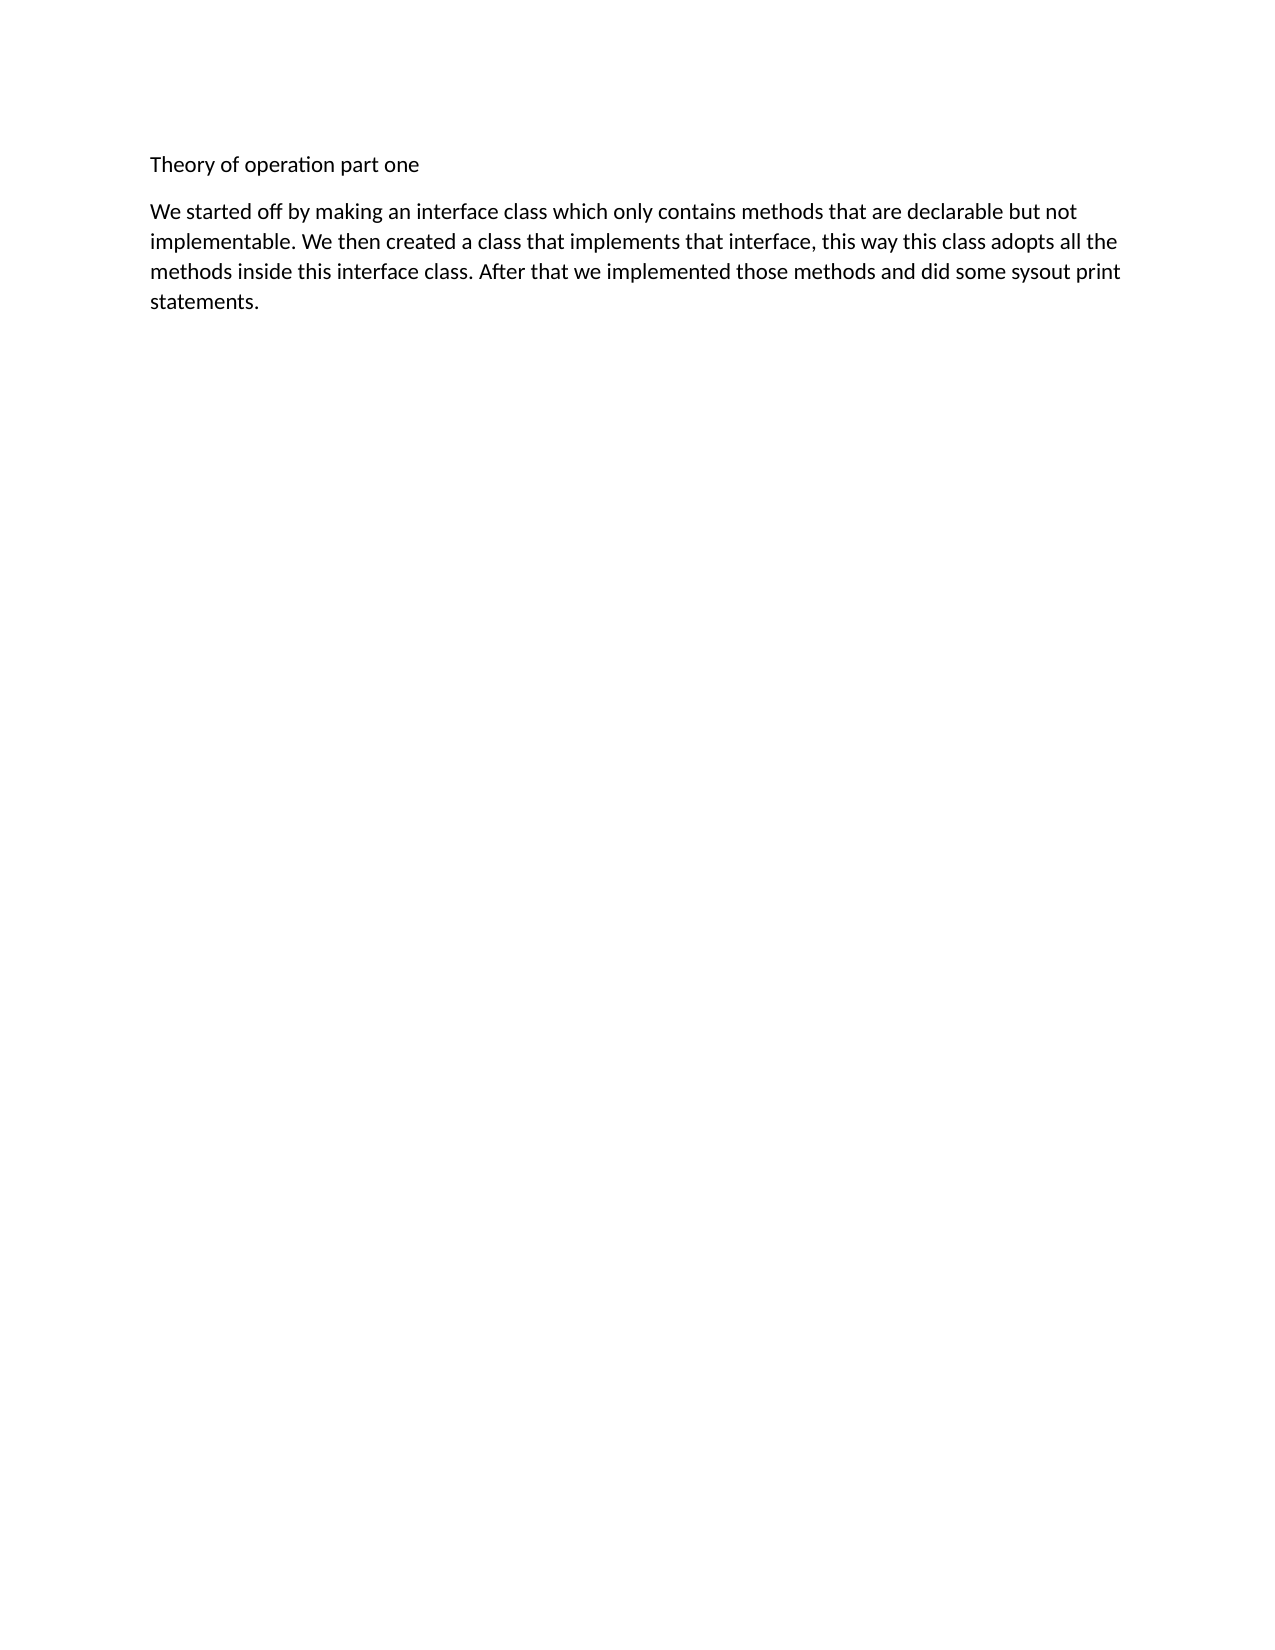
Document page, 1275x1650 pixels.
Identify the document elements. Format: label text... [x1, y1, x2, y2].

text We started off by making an interface class which only contains methods that are declarable but not implementable. We then created a class that implements that interface, this way this class adopts all the methods inside this interface class. After that we implemented those methods and did some sysout print statements. [150, 197, 1125, 316]
text Theory of operation part one [150, 150, 1125, 178]
